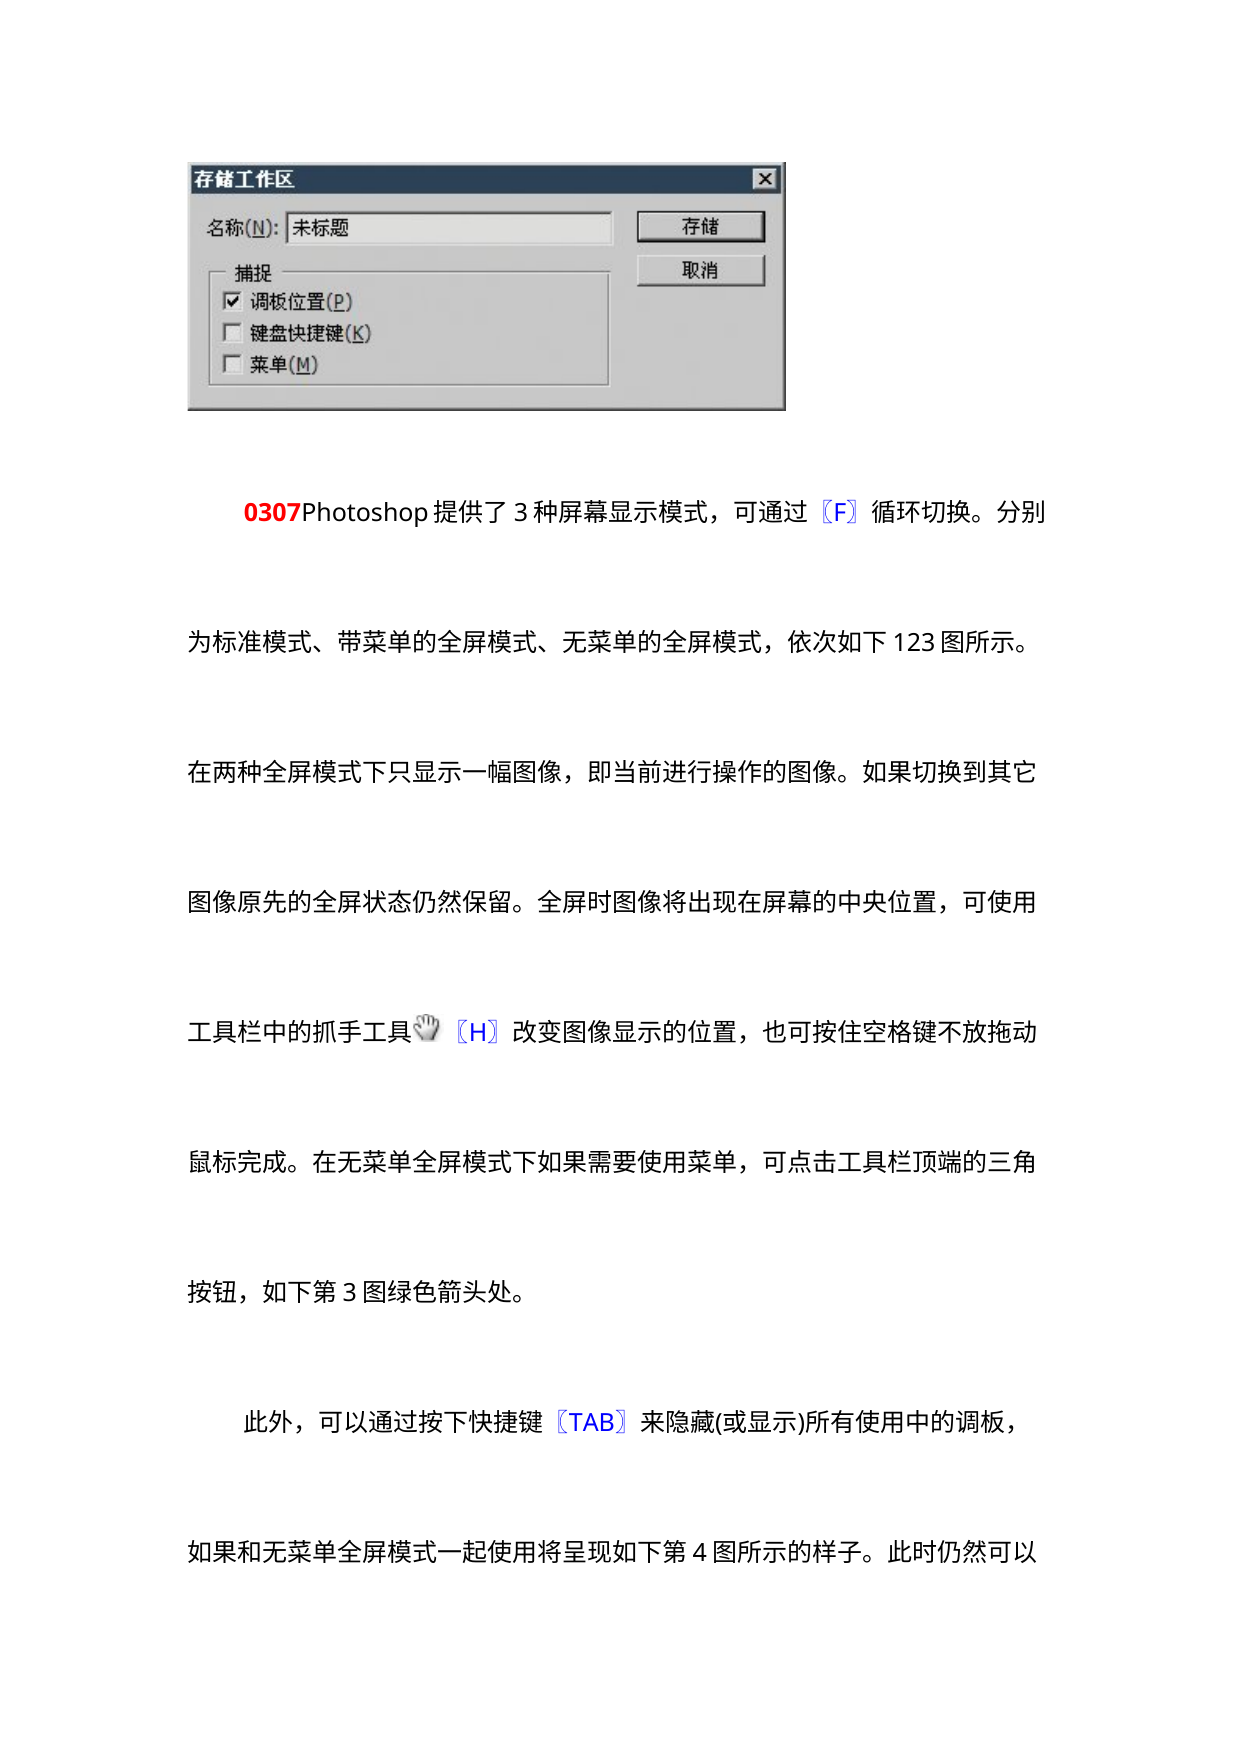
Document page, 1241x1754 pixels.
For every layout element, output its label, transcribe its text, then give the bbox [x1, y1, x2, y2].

picture [412, 1014, 444, 1042]
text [187, 1388, 1053, 1583]
text 0307Photoshop提供了3种屏幕显示模式，可通过〖F〗循环切换。分别为标准模式、带菜单的全屏模式、无菜单的全屏模式，依次如下123图所示。在两种全屏模式下只显示一幅图像，即当前进行操作的图像。如果切换到其它图像原先的全屏状态仍然保留。全屏时图像将出现在屏幕的中央位置，可使用工具栏中的抓手工具〖H〗改变图像显示的位置，也可按住空格键不放拖动鼠标完成。在无菜单全屏模式下如果需要使用菜单，可点击工具栏顶端的三角按钮，如下第3图绿色箭头处。 [187, 478, 1053, 1323]
picture [187, 162, 786, 411]
